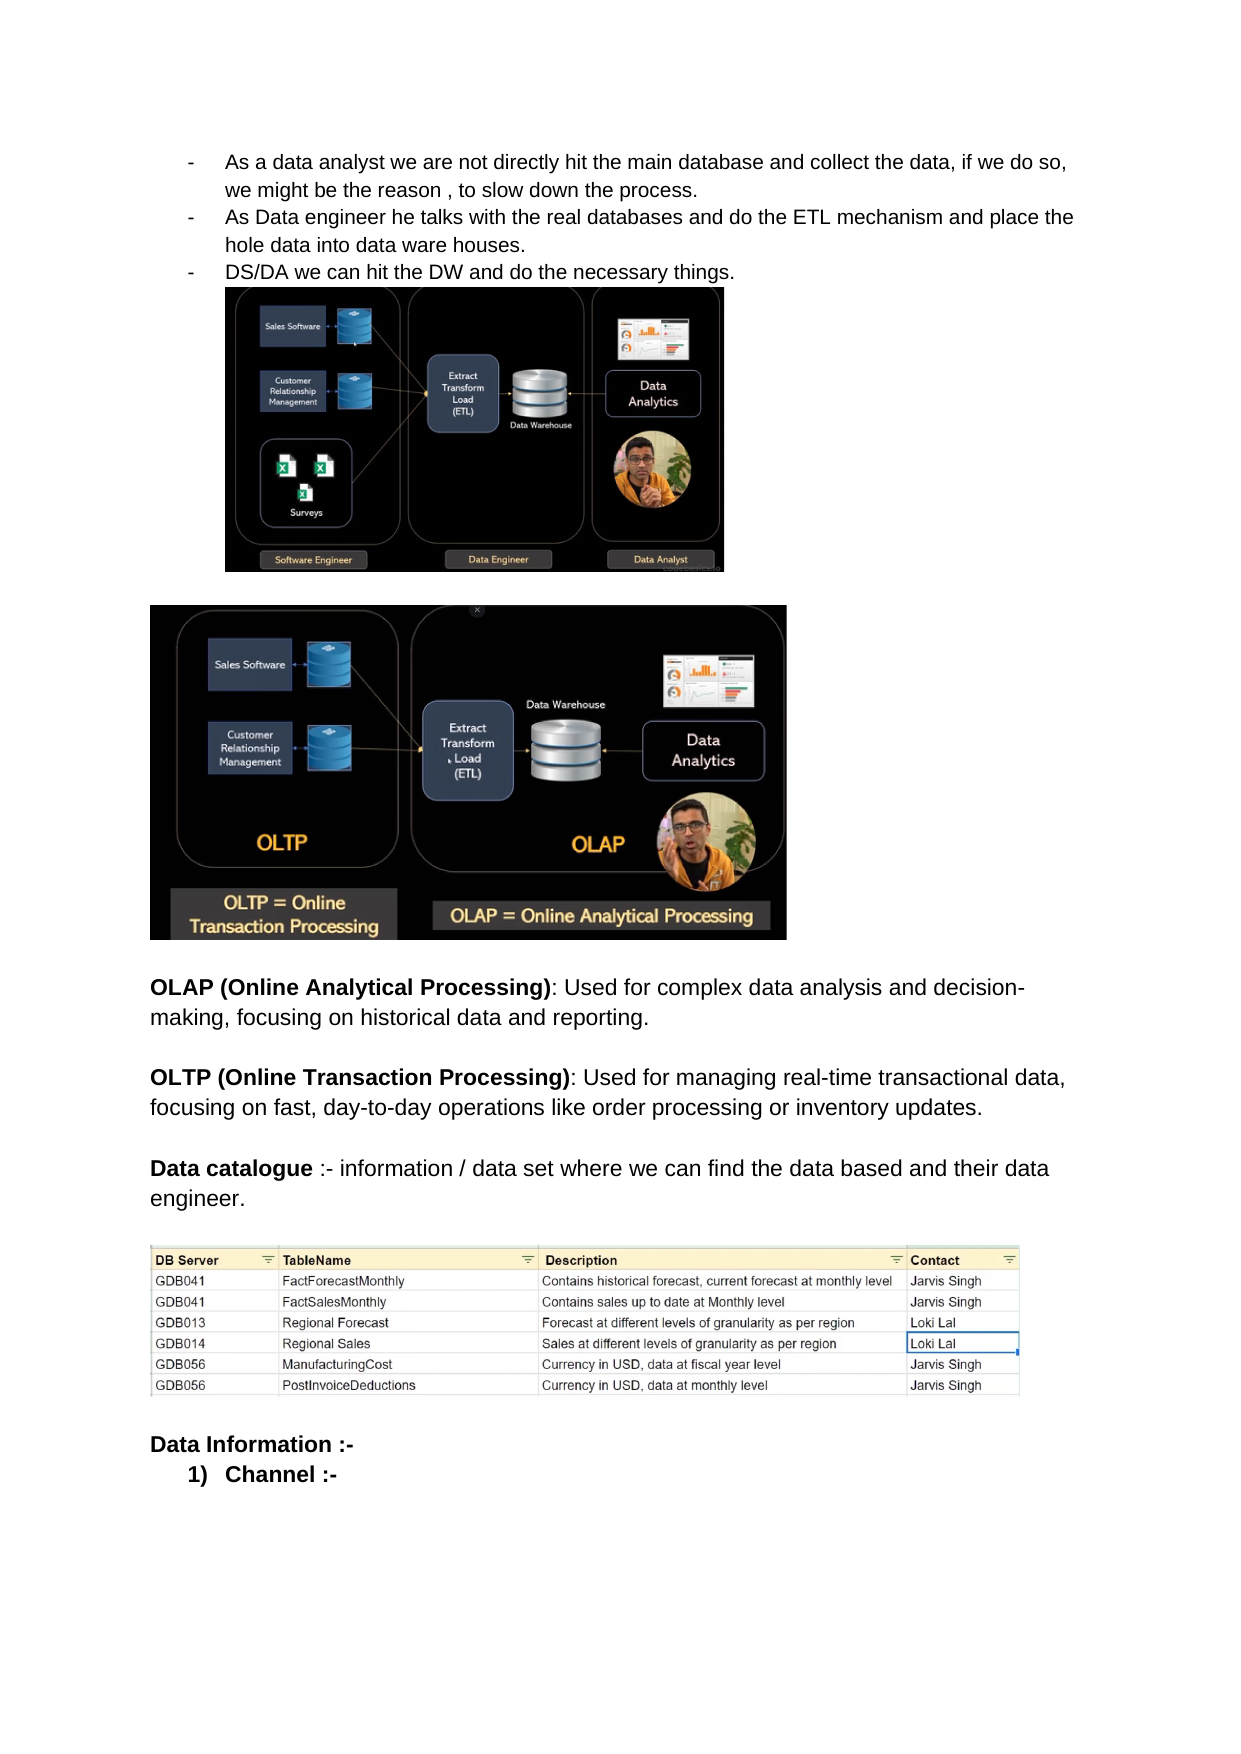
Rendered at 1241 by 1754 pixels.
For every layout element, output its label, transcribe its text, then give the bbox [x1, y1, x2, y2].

text OLAP (Online Analytical Processing): Used for complex data analysis and decision-making, focusing on historical data and reporting. [150, 973, 1090, 1030]
list As Data engineer he talks with the real databases and do the ETL mechanism and place the hole data into data ware houses. [187, 205, 1090, 256]
picture [150, 605, 787, 940]
text Data catalogue :- information / data set where we can find the data based and their data engineer. [150, 1155, 1090, 1211]
list Channel :- [187, 1461, 1090, 1488]
text OLTP (Online Transaction Processing): Used for managing real-time transactional data, focusing on fast, day-to-day operations like order processing or inventory updates. [150, 1064, 1090, 1121]
text Data Information :- [150, 1431, 1090, 1457]
picture [150, 1245, 1020, 1397]
list DS/DA we can hit the DW and do the necessary things. [187, 260, 1090, 284]
list As a data analyst we are not directly hit the main database and collect the data, if we do so, we might be the reason , to slow down the process. [187, 150, 1090, 201]
picture [225, 287, 725, 572]
